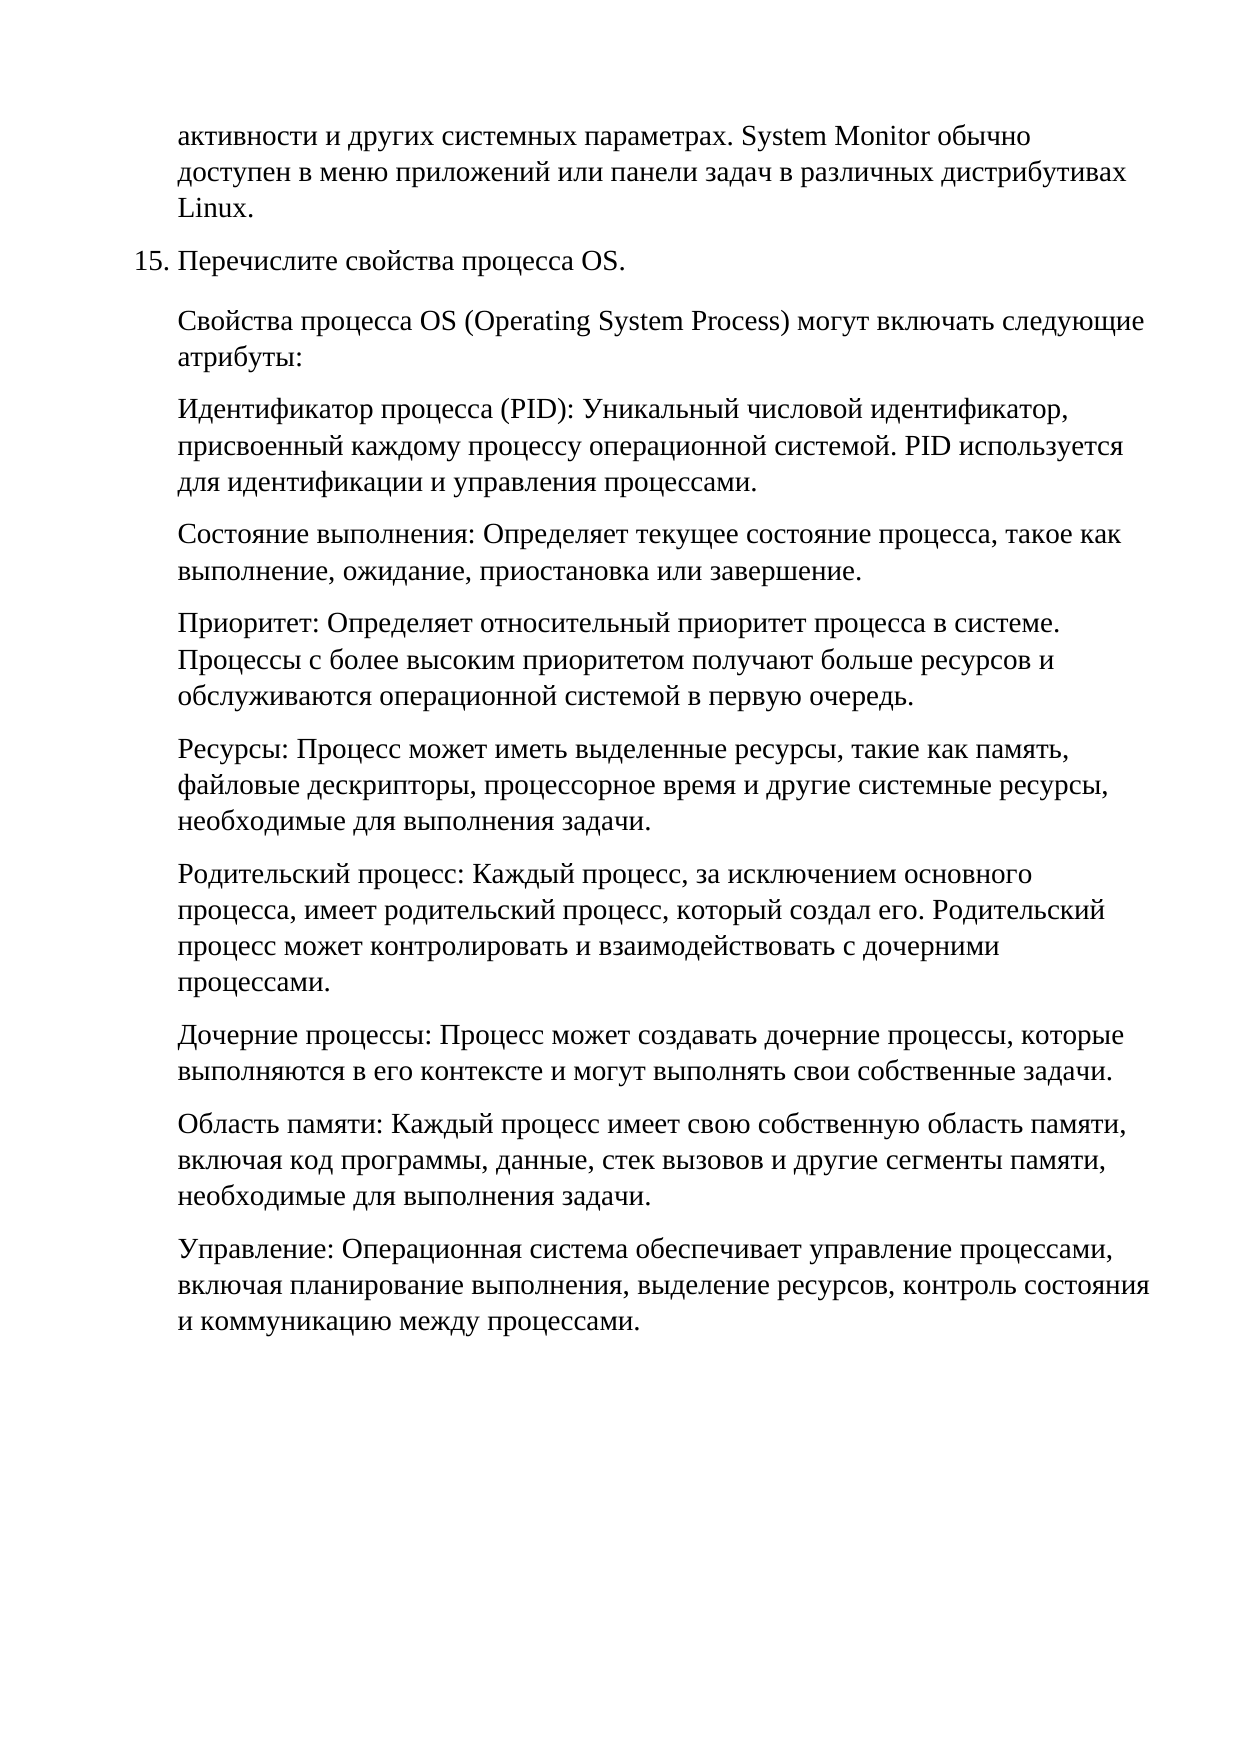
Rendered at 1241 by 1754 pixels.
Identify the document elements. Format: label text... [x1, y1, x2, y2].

text Родительский процесс: Каждый процесс, за исключением основного процесса, имеет родительский процесс, который создал его. Родительский процесс может контролировать и взаимодействовать с дочерними процессами. [177, 856, 1152, 998]
list Перечислите свойства процесса OS. [177, 243, 1152, 277]
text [177, 118, 1152, 224]
text Состояние выполнения: Определяет текущее состояние процесса, такое как выполнение, ожидание, приостановка или завершение. [177, 517, 1152, 586]
text Свойства процесса OS (Operating System Process) могут включать следующие атрибуты: [177, 303, 1152, 372]
text Идентификатор процесса (PID): Уникальный числовой идентификатор, присвоенный каждому процессу операционной системой. PID используется для идентификации и управления процессами. [177, 392, 1152, 497]
text Область памяти: Каждый процесс имеет свою собственную область памяти, включая код программы, данные, стек вызовов и другие сегменты памяти, необходимые для выполнения задачи. [177, 1106, 1152, 1212]
text Управление: Операционная система обеспечивает управление процессами, включая планирование выполнения, выделение ресурсов, контроль состояния и коммуникацию между процессами. [177, 1231, 1152, 1337]
text Дочерние процессы: Процесс может создавать дочерние процессы, которые выполняются в его контексте и могут выполнять свои собственные задачи. [177, 1017, 1152, 1087]
text Приоритет: Определяет относительный приоритет процесса в системе. Процессы с более высоким приоритетом получают больше ресурсов и обслуживаются операционной системой в первую очередь. [177, 606, 1152, 711]
text Ресурсы: Процесс может иметь выделенные ресурсы, такие как память, файловые дескрипторы, процессорное время и другие системные ресурсы, необходимые для выполнения задачи. [177, 731, 1152, 837]
